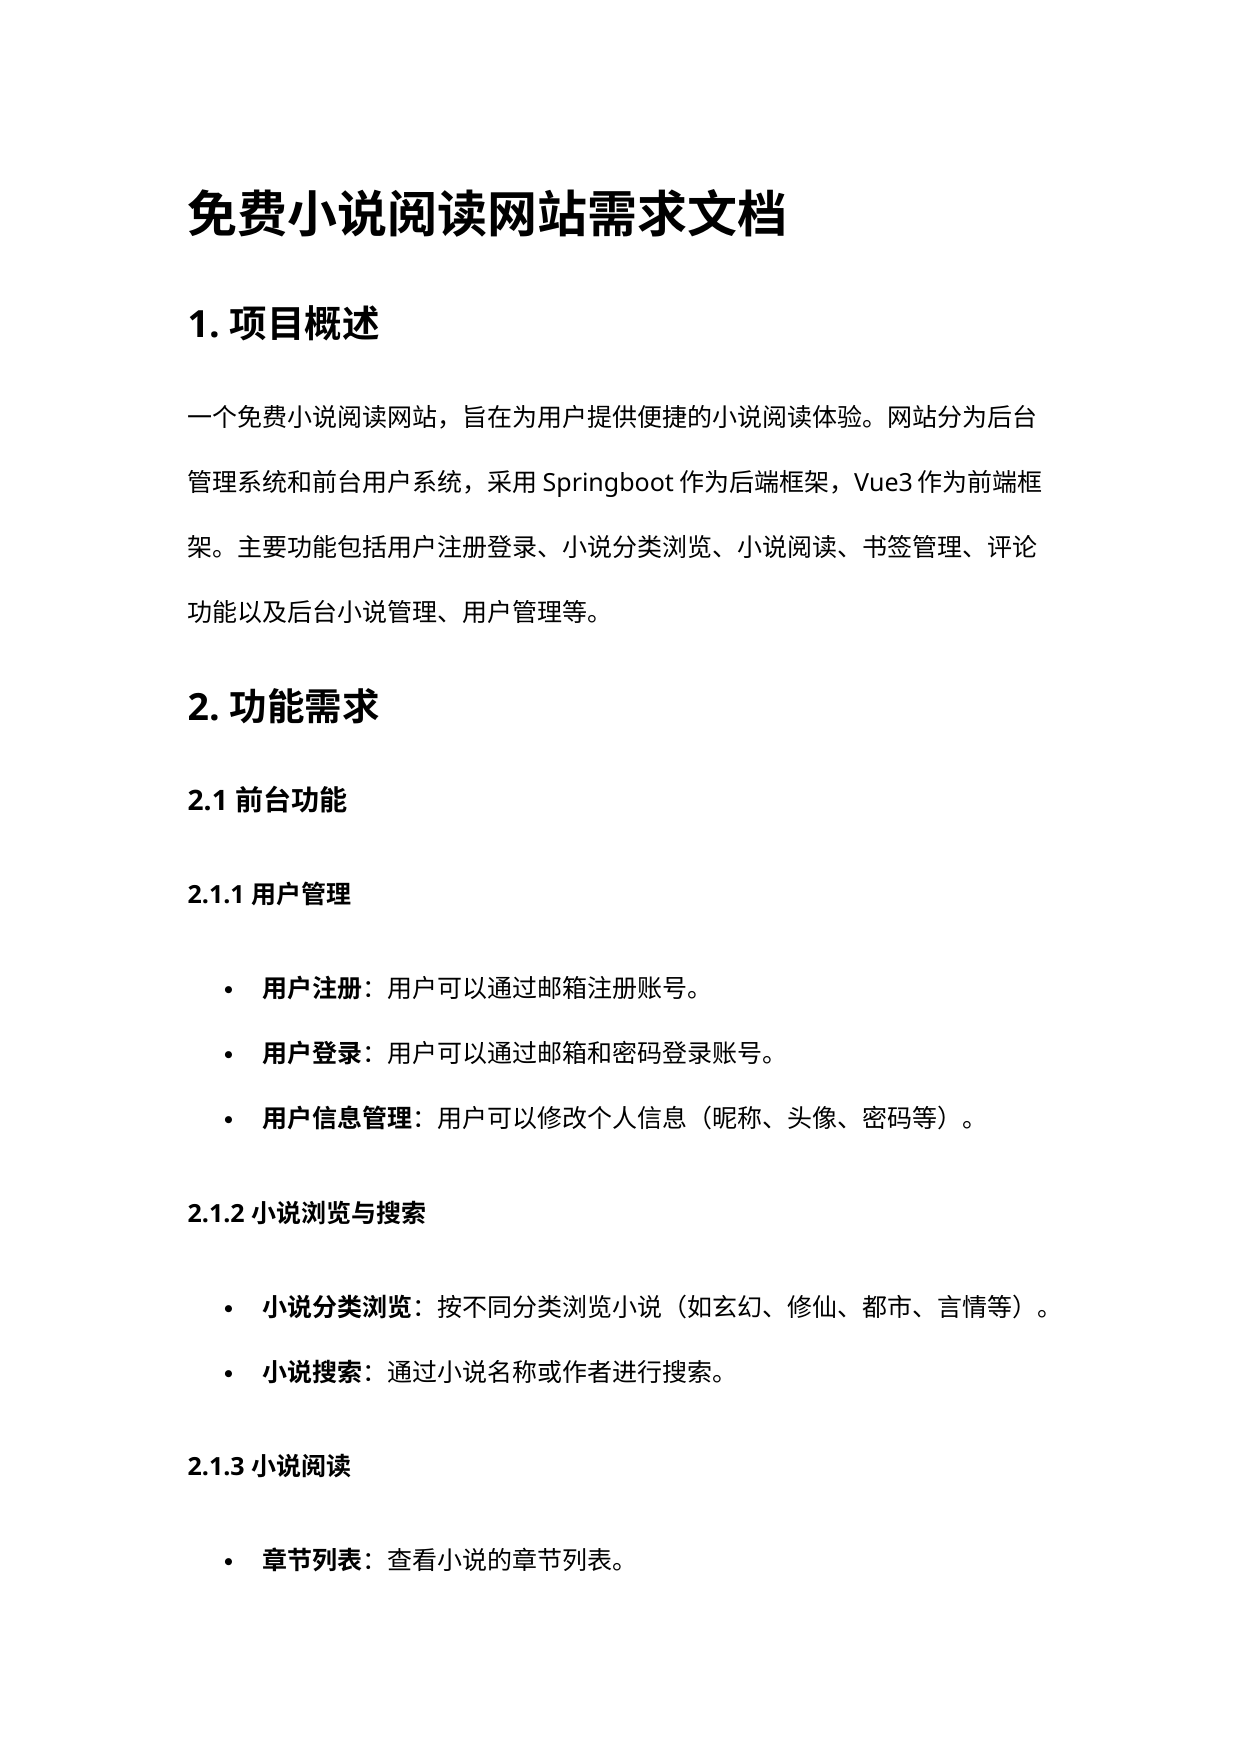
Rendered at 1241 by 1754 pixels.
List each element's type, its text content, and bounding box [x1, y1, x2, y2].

text 2.1 前台功能 [187, 766, 1053, 831]
list 章节列表：查看小说的章节列表。 [225, 1526, 1053, 1591]
text 2. 功能需求 [187, 672, 1053, 737]
text 免费小说阅读网站需求文档 [187, 162, 1053, 259]
list 用户登录：用户可以通过邮箱和密码登录账号。 [225, 1019, 1053, 1084]
list 小说搜索：通过小说名称或作者进行搜索。 [225, 1338, 1053, 1403]
text 2.1.3 小说阅读 [187, 1432, 1053, 1497]
text 2.1.1 用户管理 [187, 860, 1053, 925]
text 1. 项目概述 [187, 289, 1053, 354]
list 用户信息管理：用户可以修改个人信息（昵称、头像、密码等）。 [225, 1084, 1053, 1149]
list 用户注册：用户可以通过邮箱注册账号。 [225, 954, 1053, 1019]
text 2.1.2 小说浏览与搜索 [187, 1179, 1053, 1244]
list 小说分类浏览：按不同分类浏览小说（如玄幻、修仙、都市、言情等）。 [225, 1273, 1053, 1338]
text 一个免费小说阅读网站，旨在为用户提供便捷的小说阅读体验。网站分为后台管理系统和前台用户系统，采用Springboot作为后端框架，Vue3作为前端框架。主要功能包括用户注册登录、小说分类浏览、小说阅读、书签管理、评论功能以及后台小说管理、用户管理等。 [187, 383, 1053, 643]
